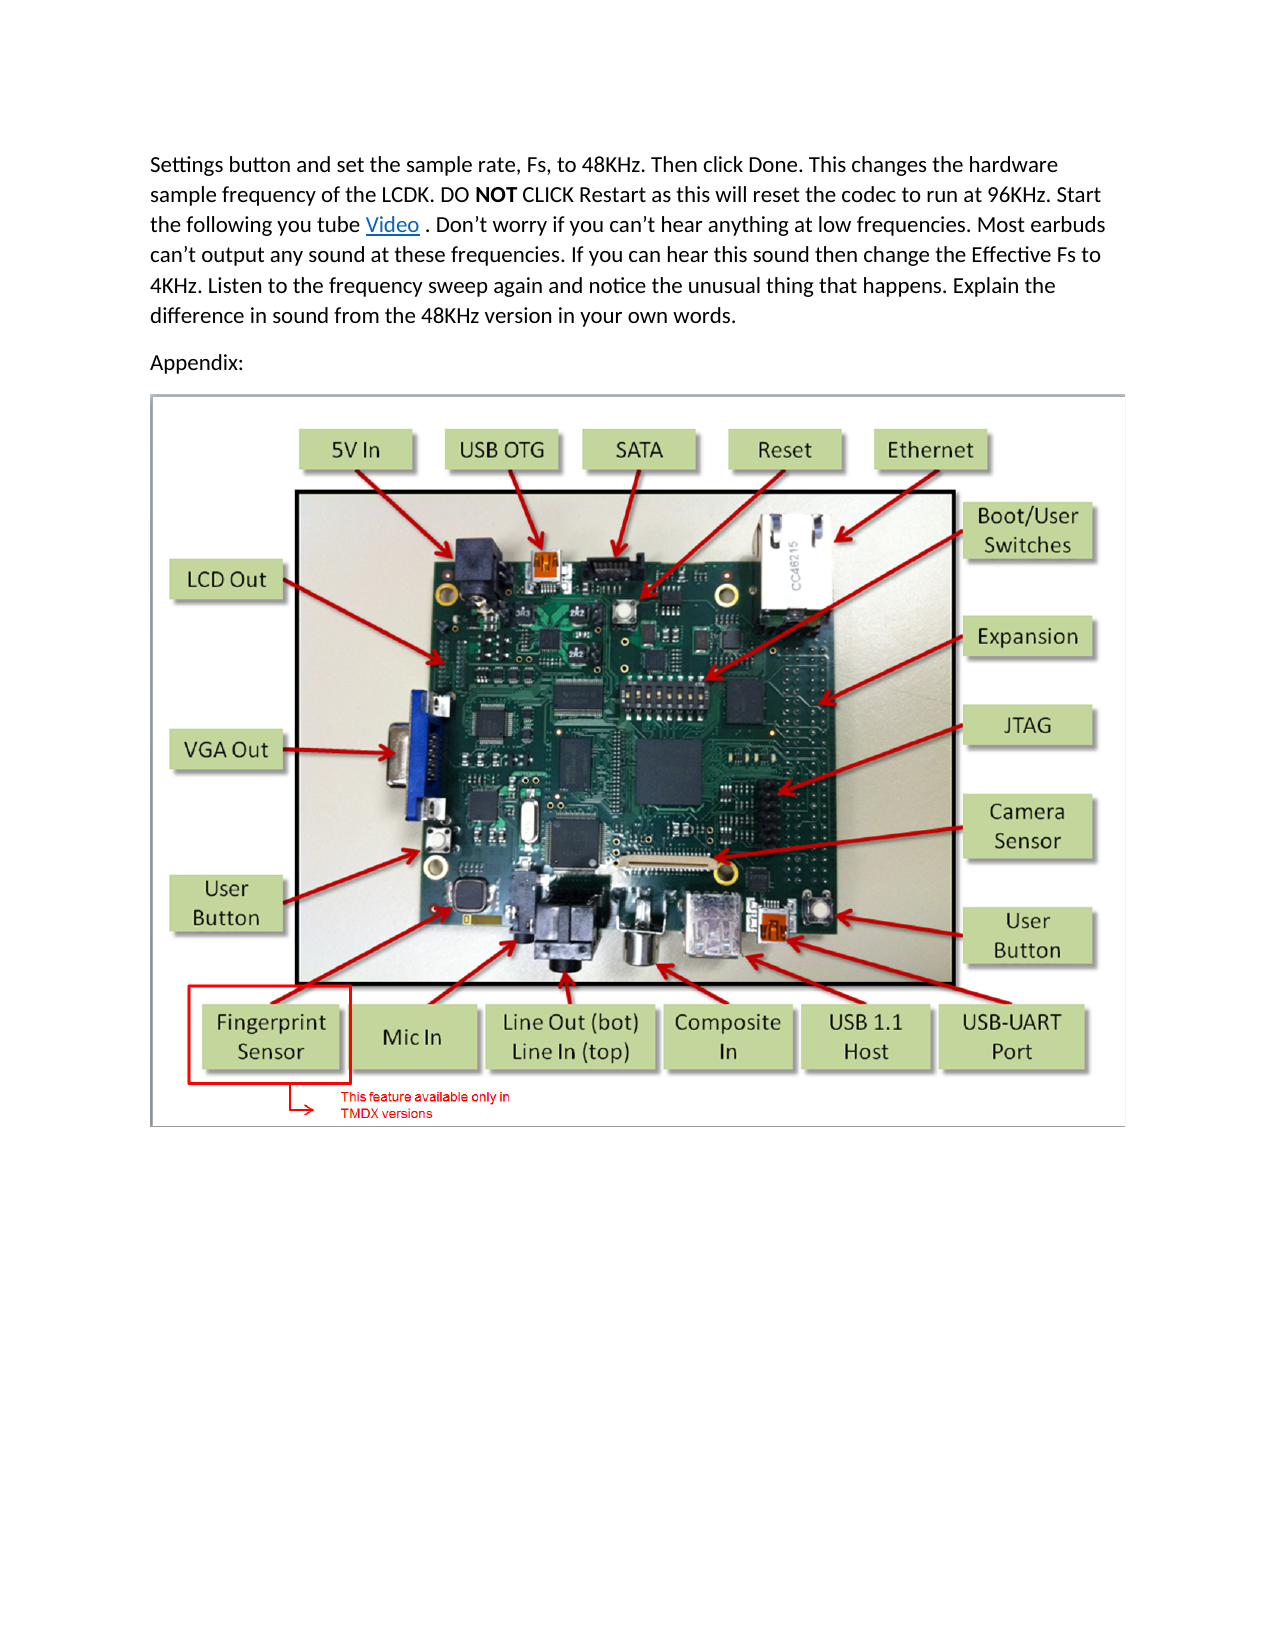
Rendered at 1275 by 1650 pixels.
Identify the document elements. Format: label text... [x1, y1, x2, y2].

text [150, 150, 1125, 329]
text Appendix: [150, 348, 1125, 376]
picture [150, 394, 1125, 1127]
